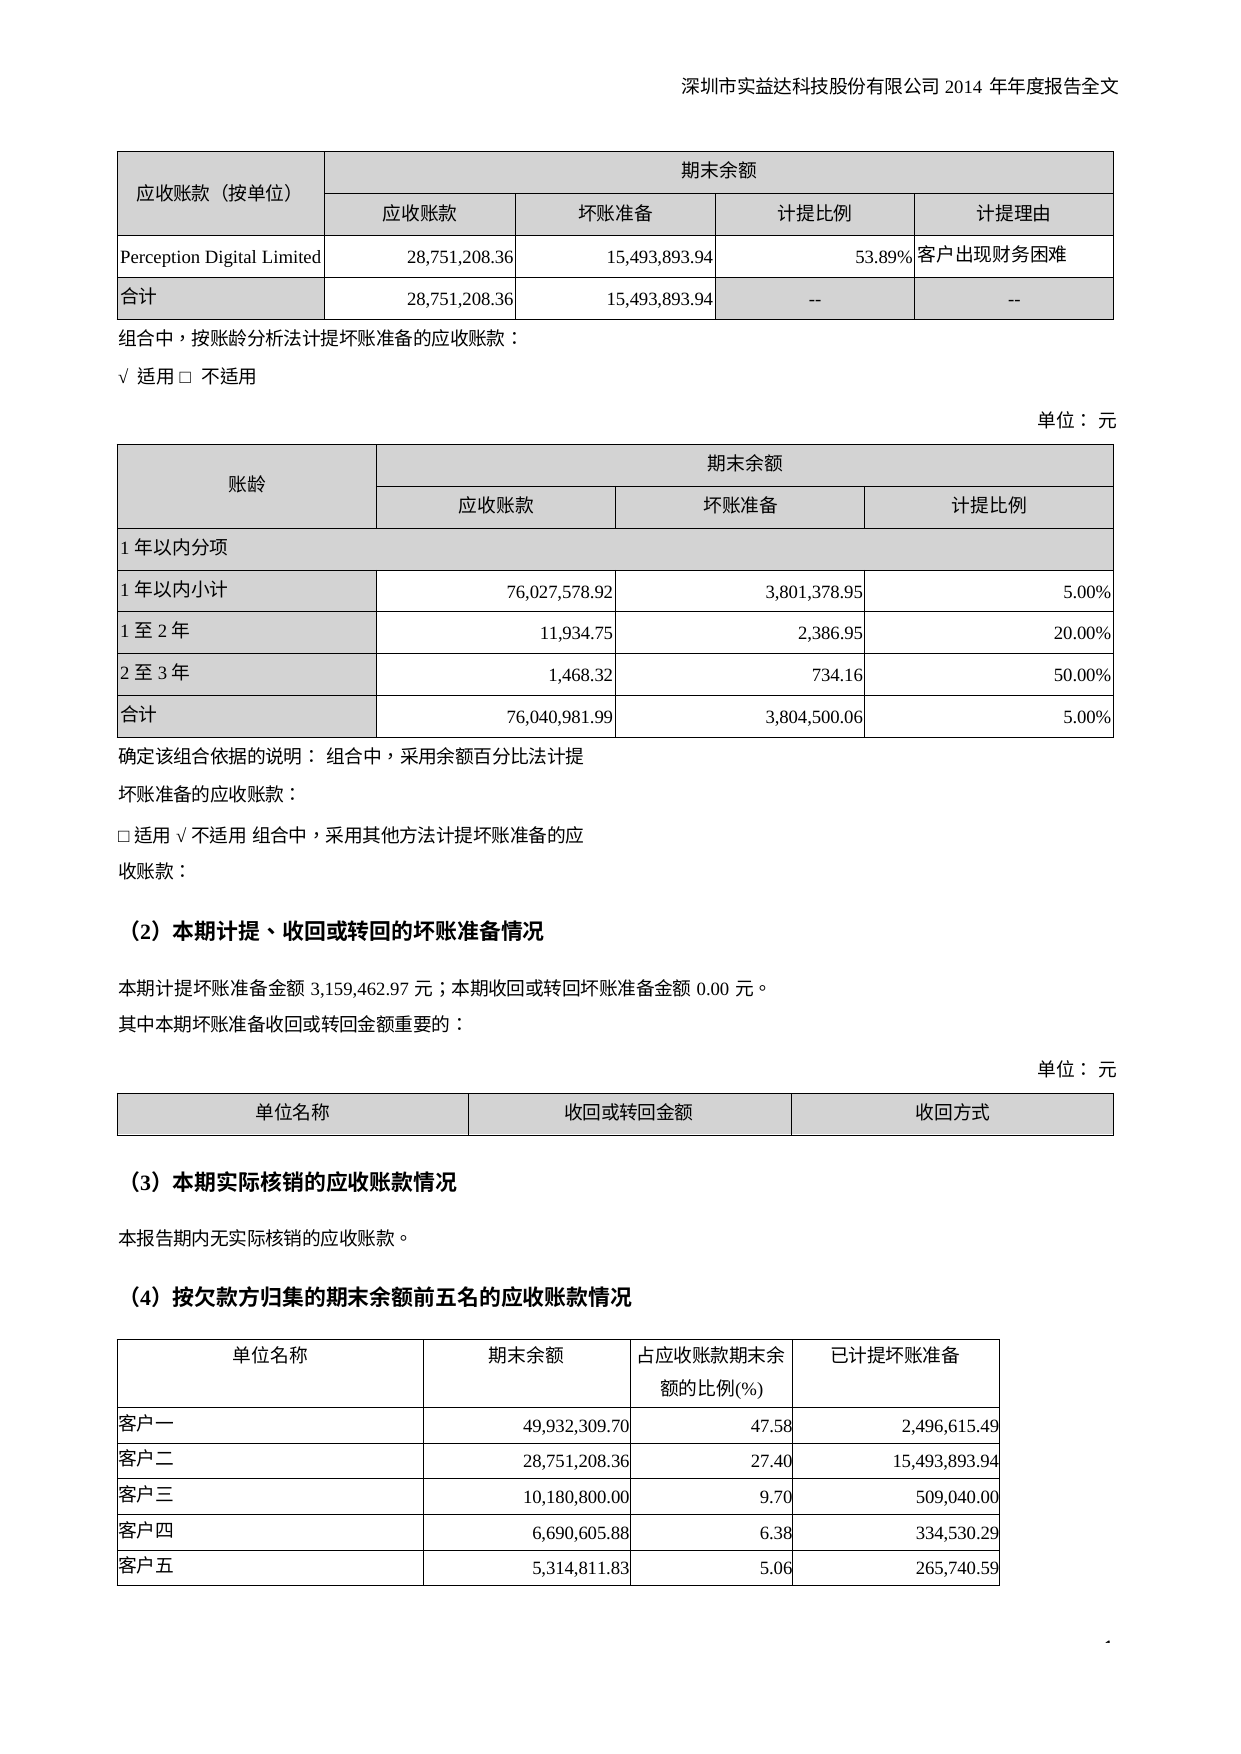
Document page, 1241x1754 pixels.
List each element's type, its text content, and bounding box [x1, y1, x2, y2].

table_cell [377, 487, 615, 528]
text 组合中，按账龄分析法计提坏账准备的应收账款： [118, 325, 531, 351]
text 单位： 元 [1037, 1056, 1138, 1082]
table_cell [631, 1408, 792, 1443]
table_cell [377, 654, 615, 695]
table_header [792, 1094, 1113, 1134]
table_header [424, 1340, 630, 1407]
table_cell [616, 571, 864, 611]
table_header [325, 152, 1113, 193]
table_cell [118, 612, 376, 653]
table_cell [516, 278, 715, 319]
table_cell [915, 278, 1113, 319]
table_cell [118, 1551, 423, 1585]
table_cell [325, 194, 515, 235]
text 单位： 元 [1037, 407, 1138, 433]
text 本报告期内无实际核销的应收账款。 [118, 1225, 1138, 1251]
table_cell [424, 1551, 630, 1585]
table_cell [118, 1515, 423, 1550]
text 确定该组合依据的说明： 组合中，采用余额百分比法计提坏账准备的应收账款： [118, 744, 585, 807]
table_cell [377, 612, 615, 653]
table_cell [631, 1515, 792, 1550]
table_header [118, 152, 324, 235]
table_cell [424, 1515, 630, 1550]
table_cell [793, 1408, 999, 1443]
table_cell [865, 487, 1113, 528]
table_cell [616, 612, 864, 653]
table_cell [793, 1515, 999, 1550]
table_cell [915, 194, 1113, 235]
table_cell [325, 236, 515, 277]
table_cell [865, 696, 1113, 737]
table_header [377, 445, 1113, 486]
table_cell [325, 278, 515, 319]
text 本期计提坏账准备金额 3,159,462.97 元；本期收回或转回坏账准备金额 0.00 元。 其中本期坏账准备收回或转回金额重要的： [118, 975, 775, 1037]
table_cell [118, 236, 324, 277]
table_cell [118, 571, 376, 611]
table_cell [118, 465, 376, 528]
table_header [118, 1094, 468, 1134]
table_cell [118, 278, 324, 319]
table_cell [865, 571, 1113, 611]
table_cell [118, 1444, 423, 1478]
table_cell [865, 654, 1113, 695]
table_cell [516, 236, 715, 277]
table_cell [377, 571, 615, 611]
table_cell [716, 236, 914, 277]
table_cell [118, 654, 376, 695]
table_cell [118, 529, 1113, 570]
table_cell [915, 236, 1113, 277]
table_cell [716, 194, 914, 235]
text √ 适用 □ 不适用 [118, 363, 531, 389]
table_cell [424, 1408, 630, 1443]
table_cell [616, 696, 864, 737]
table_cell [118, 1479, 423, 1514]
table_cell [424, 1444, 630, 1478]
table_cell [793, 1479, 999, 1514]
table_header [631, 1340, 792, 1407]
subtitle （3）本期实际核销的应收账款情况 [118, 1163, 1138, 1198]
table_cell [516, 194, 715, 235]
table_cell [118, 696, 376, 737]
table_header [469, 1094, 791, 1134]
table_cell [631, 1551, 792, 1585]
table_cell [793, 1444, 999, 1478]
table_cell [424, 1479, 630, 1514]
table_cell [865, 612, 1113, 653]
subtitle （4）按欠款方归集的期末余额前五名的应收账款情况 [118, 1282, 1138, 1312]
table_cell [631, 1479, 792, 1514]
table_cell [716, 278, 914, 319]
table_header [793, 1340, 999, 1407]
text □ 适用 √ 不适用 组合中，采用其他方法计提坏账准备的应收账款： [118, 822, 585, 883]
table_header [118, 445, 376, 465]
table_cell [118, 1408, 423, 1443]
subtitle （2）本期计提、收回或转回的坏账准备情况 [118, 916, 1138, 946]
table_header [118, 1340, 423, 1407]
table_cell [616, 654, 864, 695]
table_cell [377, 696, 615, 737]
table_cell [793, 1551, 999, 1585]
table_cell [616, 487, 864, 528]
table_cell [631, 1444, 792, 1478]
